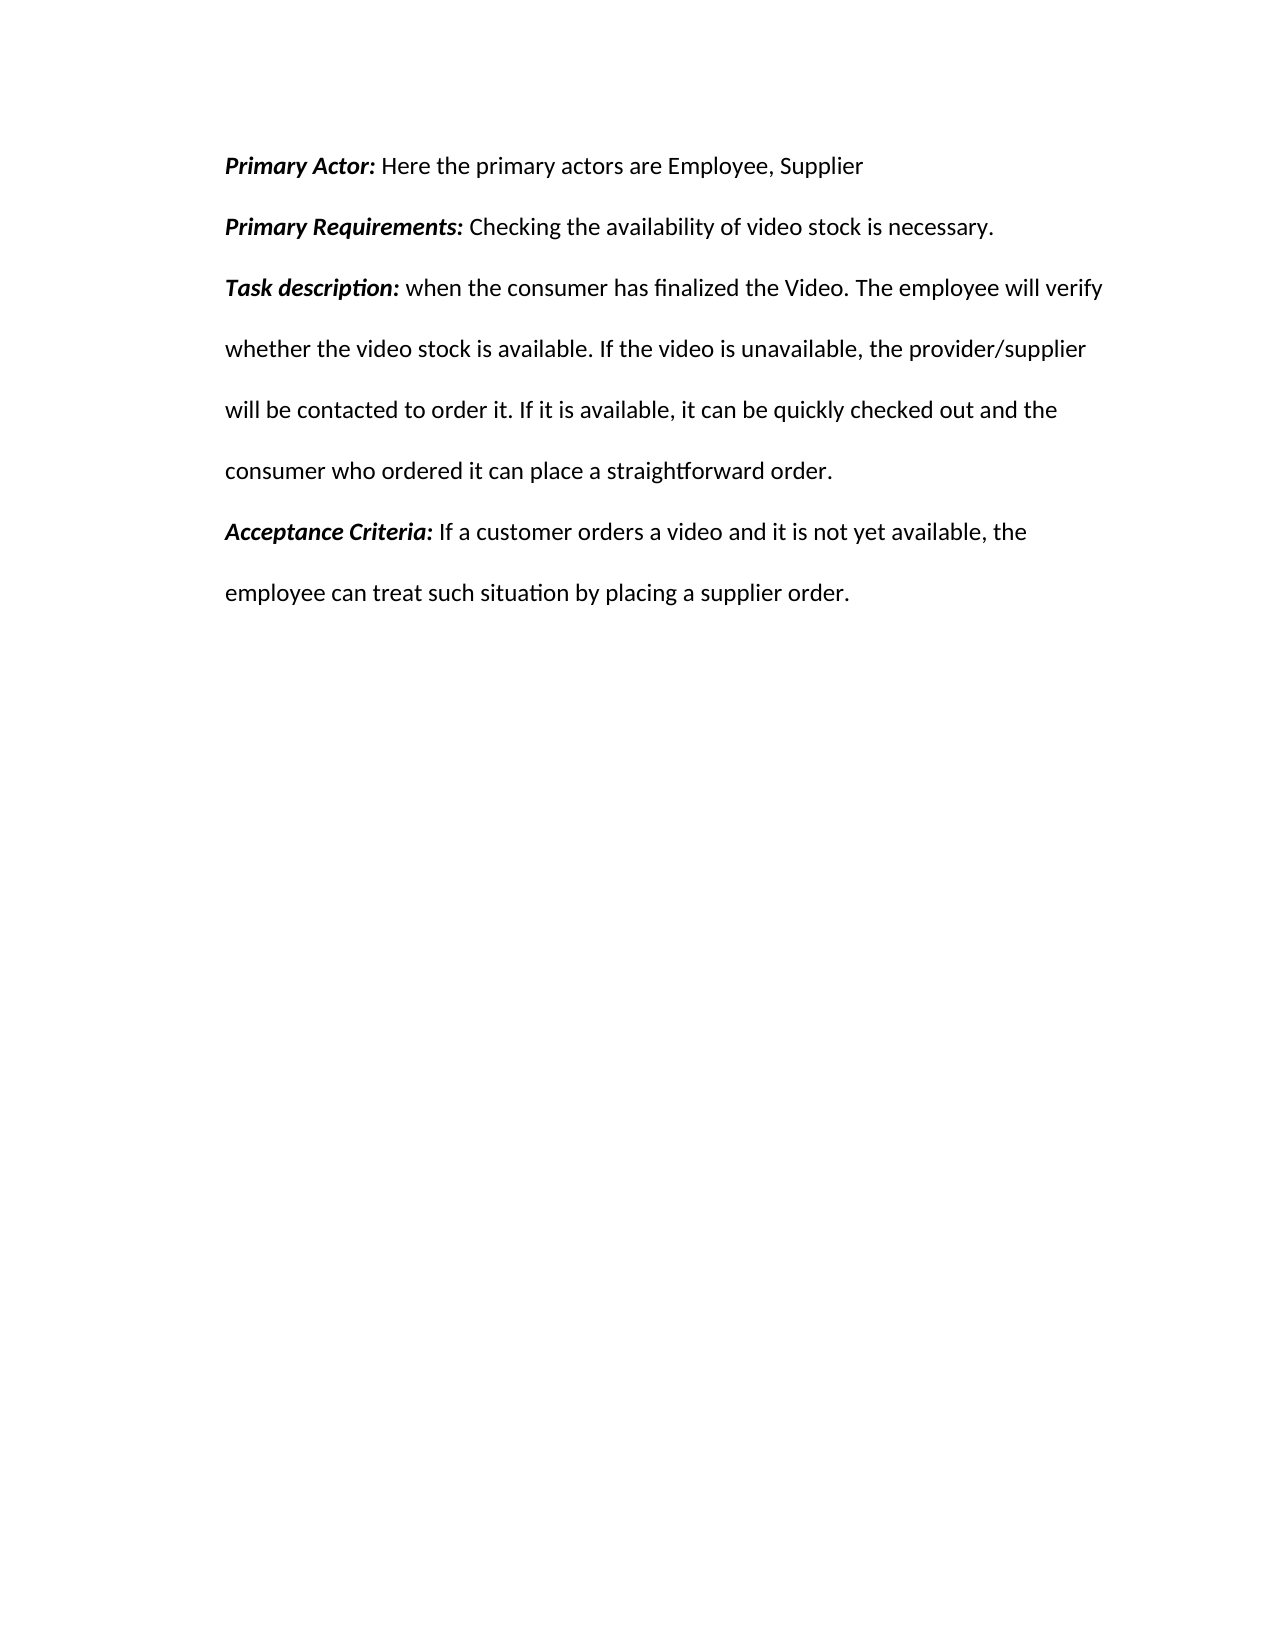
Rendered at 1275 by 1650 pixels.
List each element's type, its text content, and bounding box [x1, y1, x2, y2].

list Task description: when the consumer has finalized the Video. The employee will verify whether the video stock is available. If the video is unavailable, the provider/supplier will be contacted to order it. If it is available, it can be quickly checked out and the consumer who ordered it can place a straightforward order. [225, 272, 1125, 486]
list Primary Requirements: Checking the availability of video stock is necessary. [225, 211, 1125, 242]
list Primary Actor: Here the primary actors are Employee, Supplier [225, 150, 1125, 181]
list Acceptance Criteria: If a customer orders a video and it is not yet available, the employee can treat such situation by placing a supplier order. [225, 516, 1125, 608]
